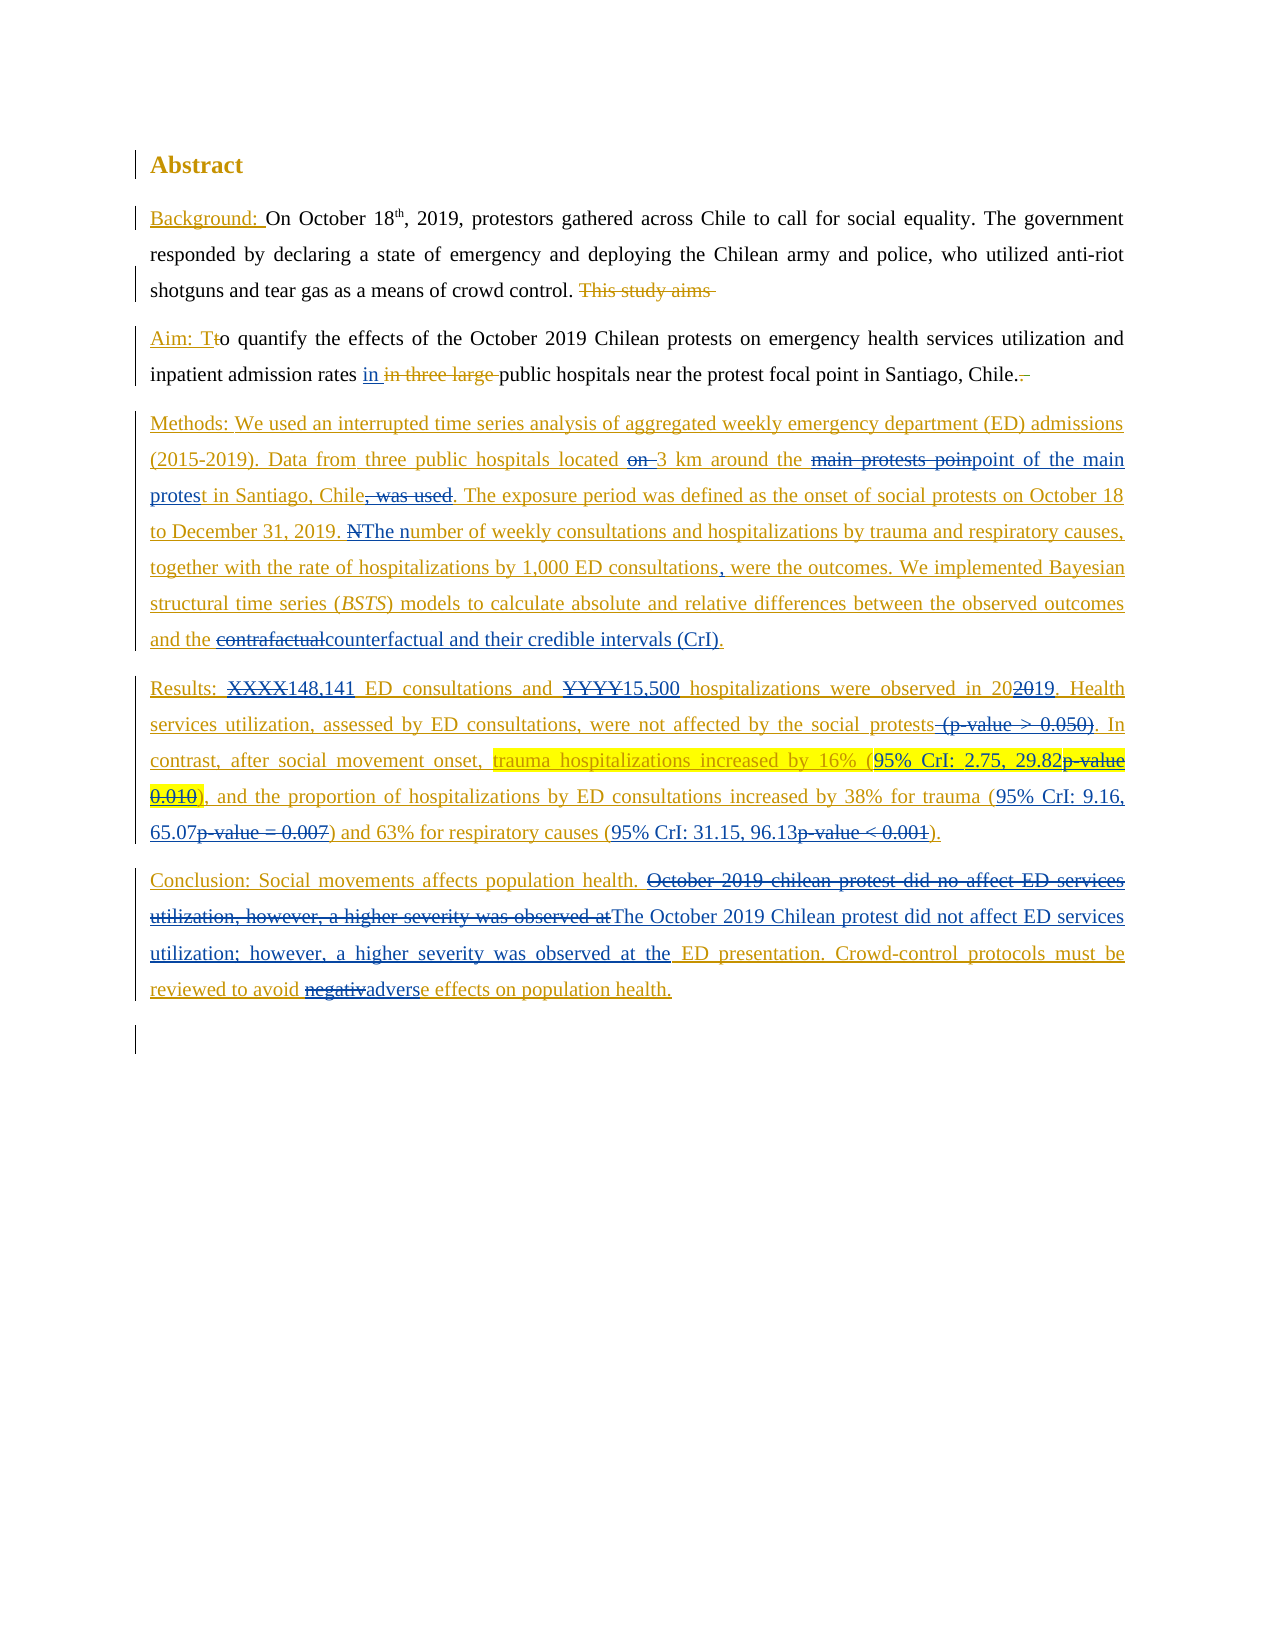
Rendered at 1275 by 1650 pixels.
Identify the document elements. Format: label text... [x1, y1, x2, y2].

subtitle Abstract [150, 150, 1125, 179]
text On October 18th, 2019, protestors gathered across Chile to call for social equality. The government responded by declaring a state of emergency and deploying the Chilean army and police, who utilized anti-riot shotguns and tear gas as a means of crowd control. [150, 206, 1125, 302]
text o quantify the effects of the October 2019 Chilean protests on emergency health services utilization and inpatient admission rates public hospitals near the protest focal point in Santiago, Chile. [150, 326, 1125, 386]
